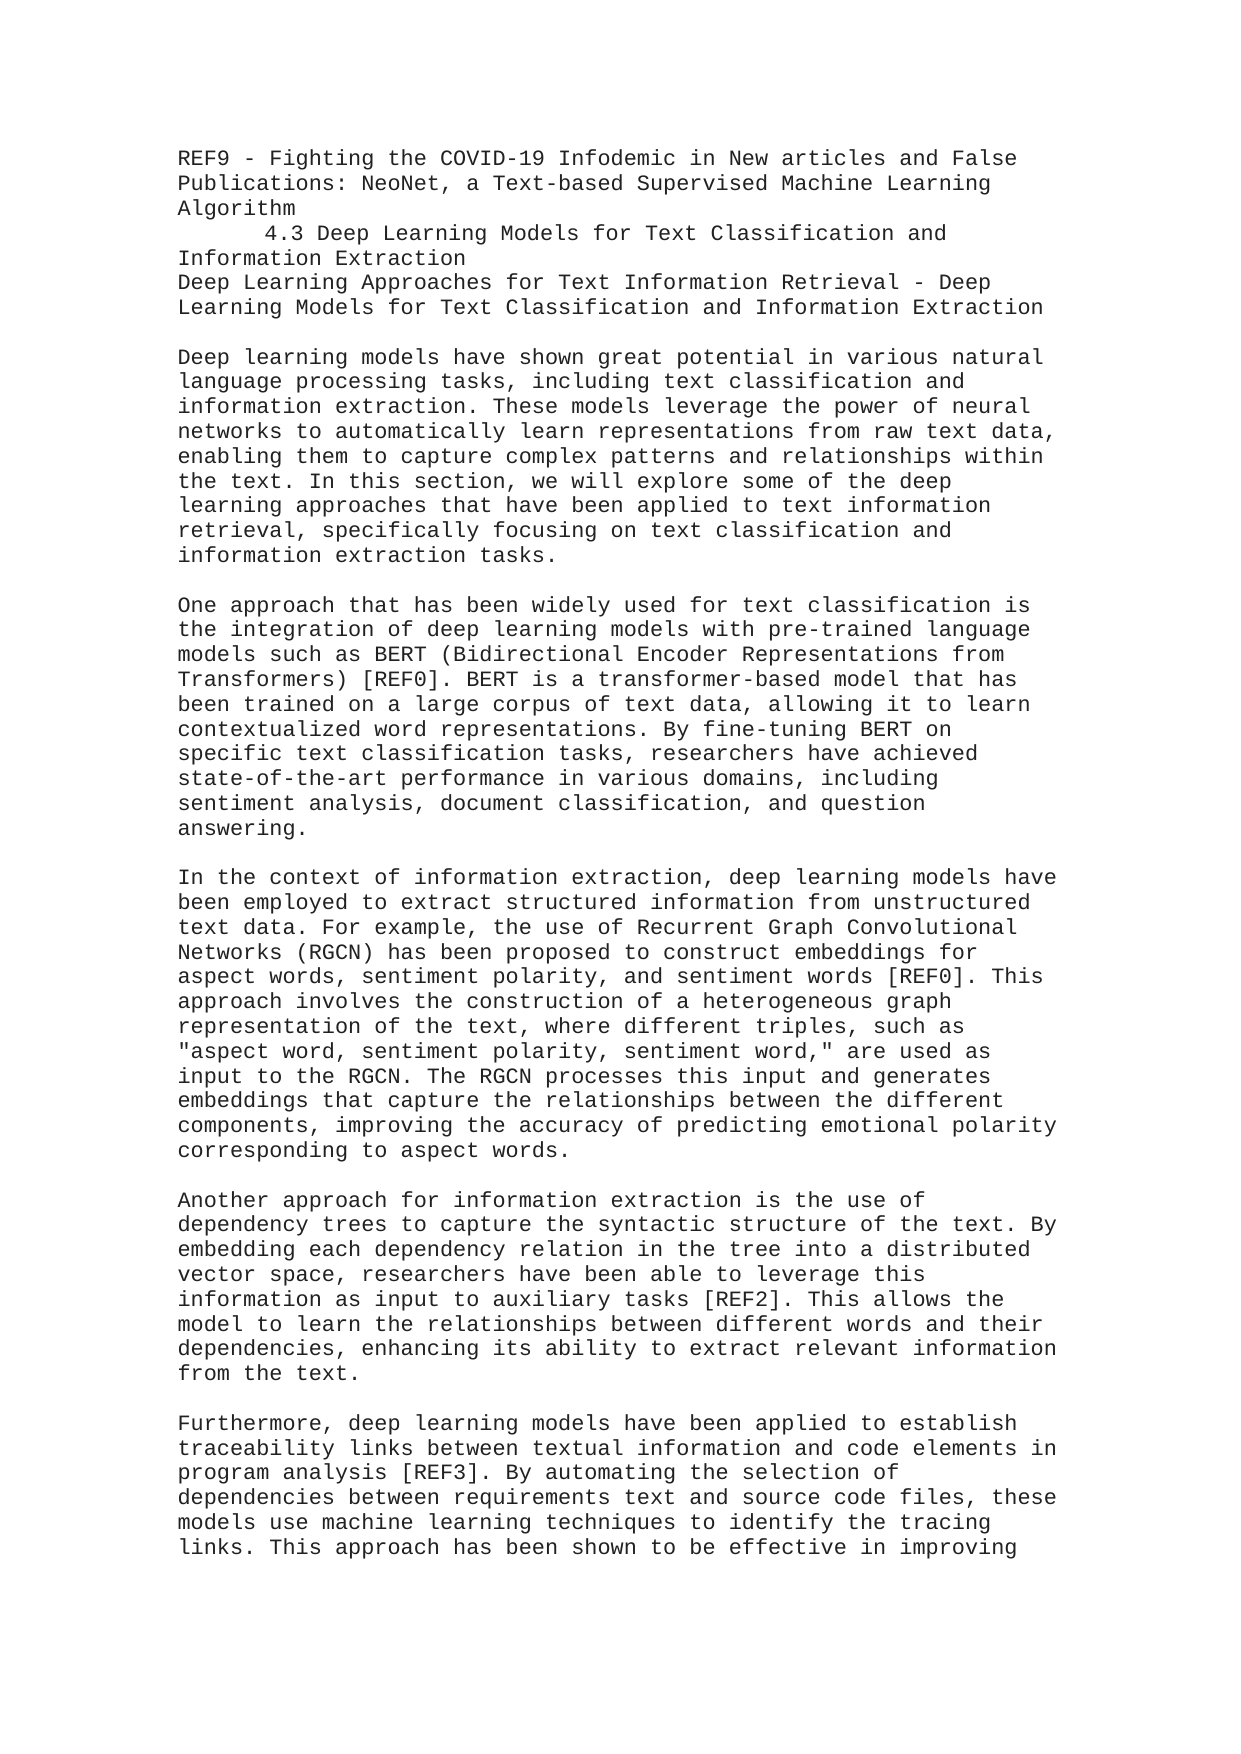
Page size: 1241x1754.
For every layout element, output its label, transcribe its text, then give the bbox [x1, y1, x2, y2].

text In the context of information extraction, deep learning models have been employed to extract structured information from unstructured text data. For example, the use of Recurrent Graph Convolutional Networks (RGCN) has been proposed to construct embeddings for aspect words, sentiment polarity, and sentiment words [REF0]. This approach involves the construction of a heterogeneous graph representation of the text, where different triples, such as "aspect word, sentiment polarity, sentiment word," are used as input to the RGCN. The RGCN processes this input and generates embeddings that capture the relationships between the different components, improving the accuracy of predicting emotional polarity corresponding to aspect words. [177, 867, 1063, 1164]
text One approach that has been widely used for text classification is the integration of deep learning models with pre-trained language models such as BERT (Bidirectional Encoder Representations from Transformers) [REF0]. BERT is a transformer-based model that has been trained on a large corpus of text data, allowing it to learn contextualized word representations. By fine-tuning BERT on specific text classification tasks, researchers have achieved state-of-the-art performance in various domains, including sentiment analysis, document classification, and question answering. [177, 594, 1063, 842]
text REF9 - Fighting the COVID-19 Infodemic in New articles and False Publications: NeoNet, a Text-based Supervised Machine Learning Algorithm [177, 148, 1063, 222]
text Another approach for information extraction is the use of dependency trees to capture the syntactic structure of the text. By embedding each dependency relation in the tree into a distributed vector space, researchers have been able to leverage this information as input to auxiliary tasks [REF2]. This allows the model to learn the relationships between different words and their dependencies, enhancing its ability to extract relevant information from the text. [177, 1189, 1063, 1387]
text Deep learning models have shown great potential in various natural language processing tasks, including text classification and information extraction. These models leverage the power of neural networks to automatically learn representations from raw text data, enabling them to capture complex patterns and relationships within the text. In this section, we will explore some of the deep learning approaches that have been applied to text information retrieval, specifically focusing on text classification and information extraction tasks. [177, 346, 1063, 569]
text 4.3 Deep Learning Models for Text Classification and Information Extraction [466, 222, 1063, 272]
